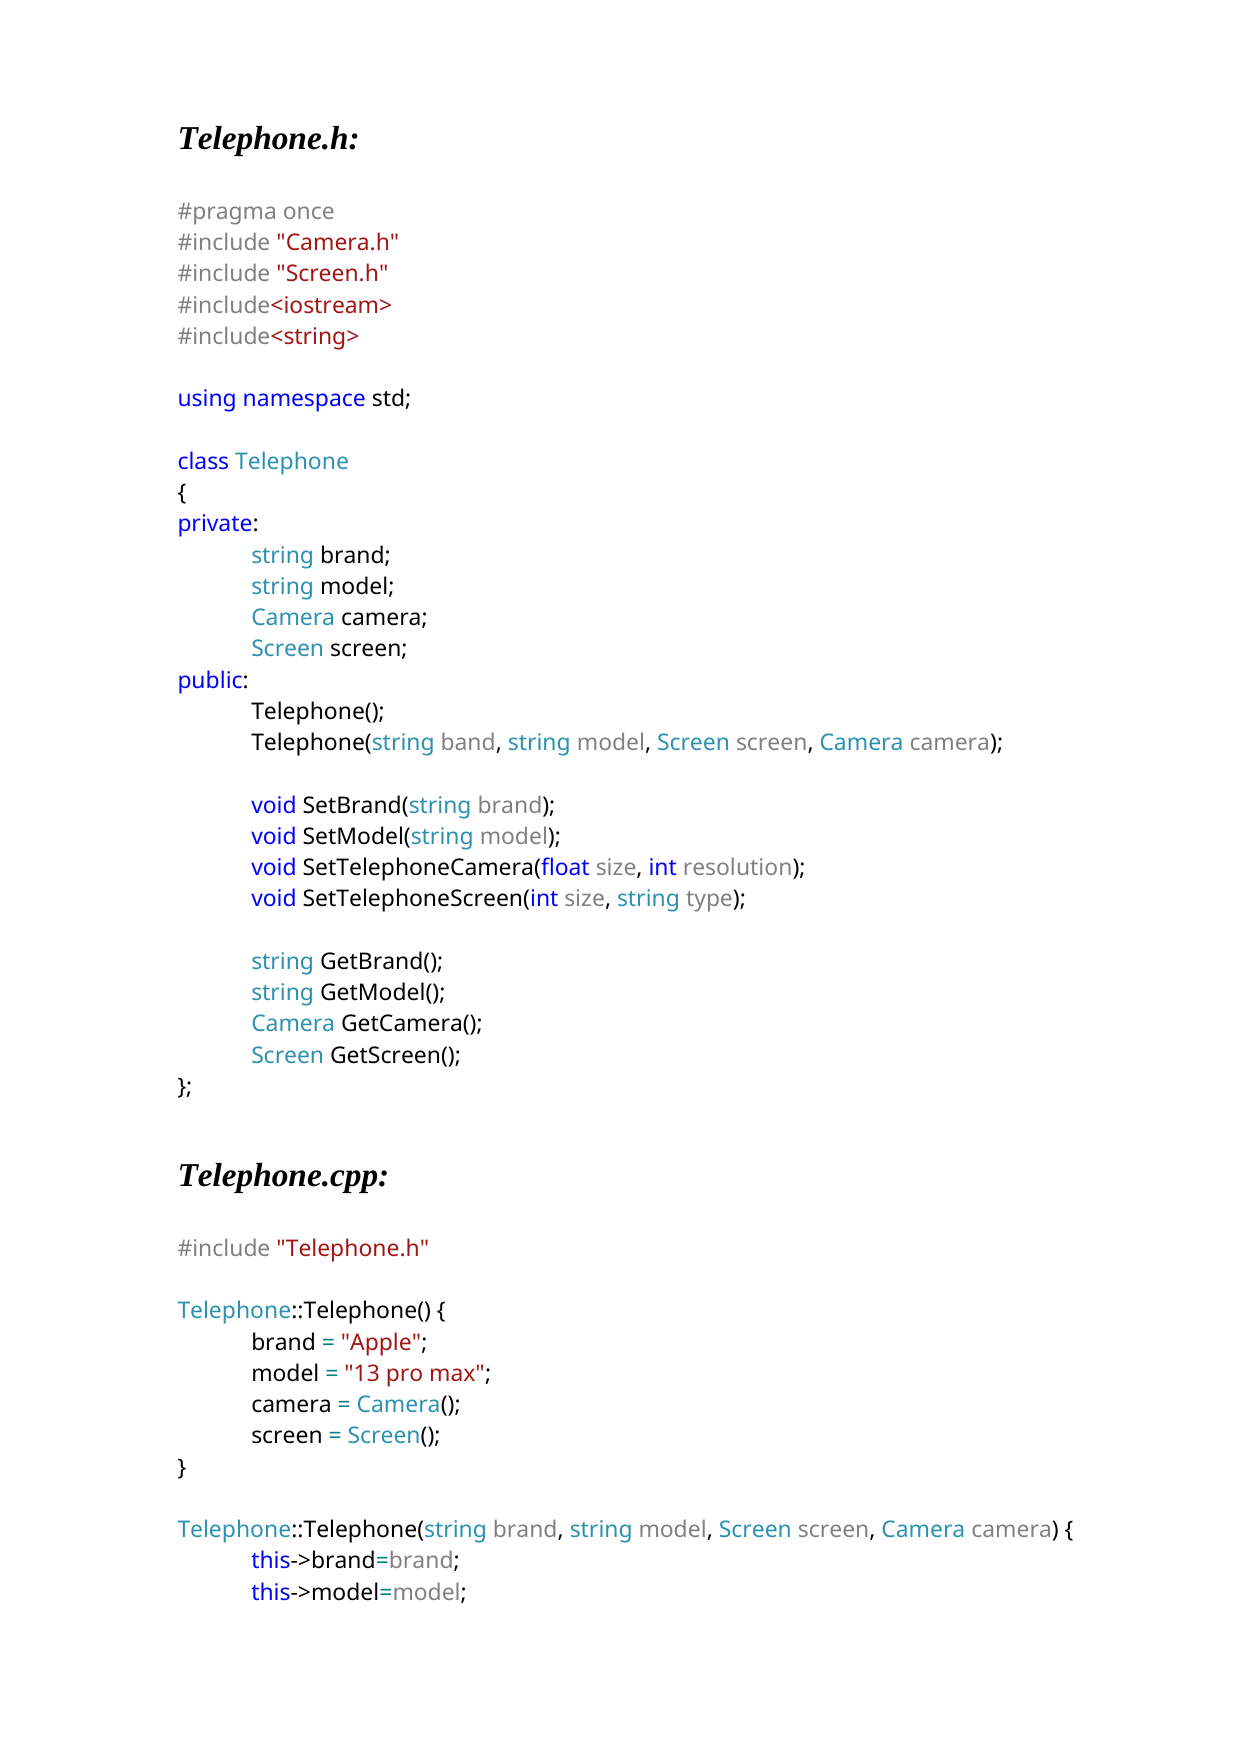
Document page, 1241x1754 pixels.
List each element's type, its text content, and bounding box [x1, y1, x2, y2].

text void SetBrand(string brand); [177, 788, 1152, 820]
text Telephone(); [177, 695, 1152, 726]
text camera = Camera(); [177, 1388, 1152, 1419]
text Telephone::Telephone() { [177, 1294, 1152, 1325]
text #include "Camera.h" [177, 226, 1152, 257]
text } [177, 1450, 1152, 1482]
text string GetModel(); [177, 976, 1152, 1007]
text void SetTelephoneScreen(int size, string type); [177, 882, 1152, 913]
text Telephone.cpp: [177, 1155, 1152, 1193]
text this->brand=brand; [177, 1544, 1152, 1575]
text #include "Telephone.h" [177, 1232, 1152, 1263]
text this->model=model; [177, 1575, 1152, 1607]
text Camera camera; [177, 601, 1152, 632]
text Camera GetCamera(); [177, 1007, 1152, 1038]
text string brand; [177, 538, 1152, 570]
text brand = "Apple"; [177, 1325, 1152, 1357]
text model = "13 pro max"; [177, 1357, 1152, 1388]
text #include<string> [177, 320, 1152, 351]
text public: [177, 663, 1152, 695]
text using namespace std; [177, 382, 1152, 413]
text #include "Screen.h" [177, 257, 1152, 288]
text Screen GetScreen(); [177, 1038, 1152, 1070]
text string GetBrand(); [177, 945, 1152, 976]
text Telephone(string band, string model, Screen screen, Camera camera); [177, 726, 1152, 757]
text }; [177, 1070, 1152, 1101]
text screen = Screen(); [177, 1419, 1152, 1450]
text class Telephone [177, 445, 1152, 476]
text Telephone::Telephone(string brand, string model, Screen screen, Camera camera) { [177, 1513, 1152, 1544]
text #pragma once [177, 195, 1152, 226]
text Telephone.h: [177, 118, 1152, 156]
text void SetModel(string model); [177, 820, 1152, 851]
text #include<iostream> [177, 288, 1152, 320]
text { [177, 476, 1152, 507]
text string model; [177, 570, 1152, 601]
text void SetTelephoneCamera(float size, int resolution); [177, 851, 1152, 882]
text private: [177, 507, 1152, 538]
text Screen screen; [177, 632, 1152, 663]
